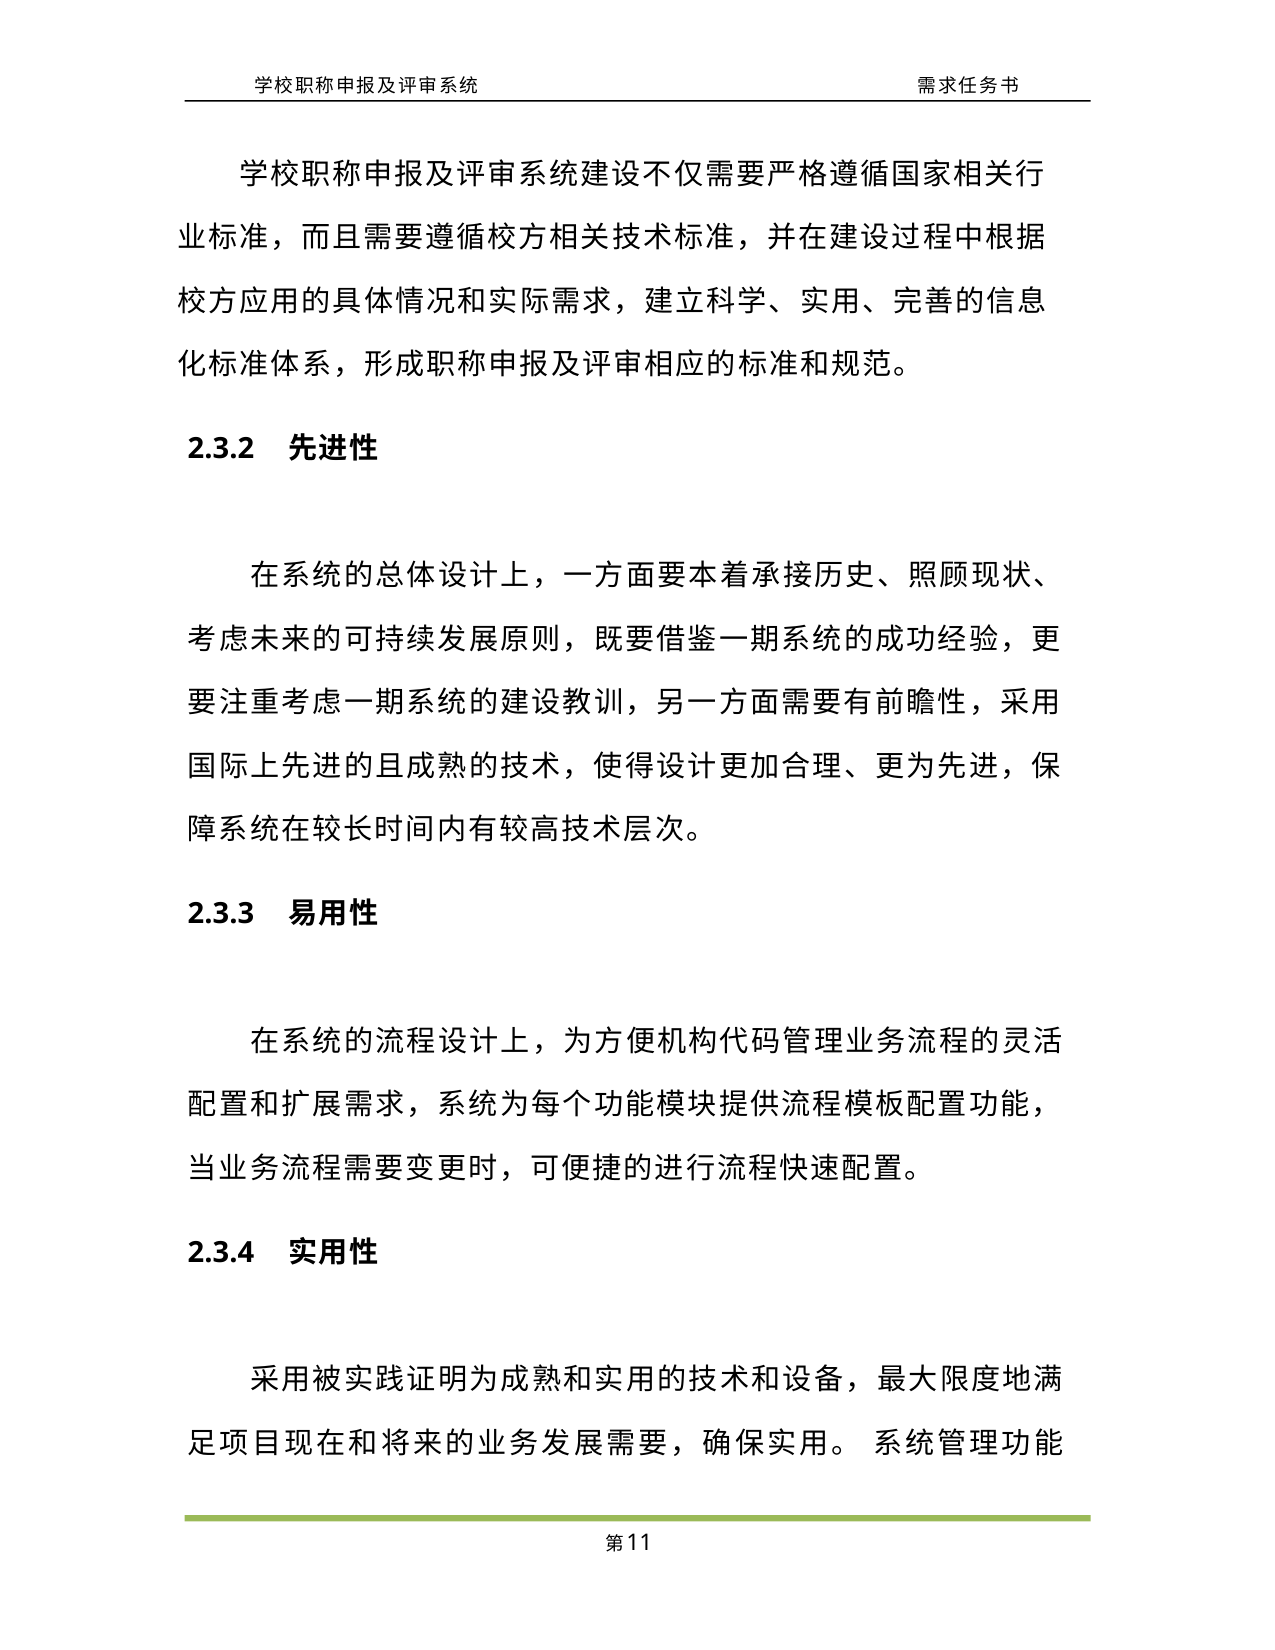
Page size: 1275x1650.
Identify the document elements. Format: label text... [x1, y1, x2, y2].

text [188, 1356, 1063, 1462]
text 在系统的总体设计上，一方面要本着承接历史、照顾现状、考虑未来的可持续发展原则，既要借鉴一期系统的成功经验，更要注重考虑一期系统的建设教训，另一方面需要有前瞻性，采用国际上先进的且成熟的技术，使得设计更加合理、更为先进，保障系统在较长时间内有较高技术层次。 [188, 552, 1063, 848]
subtitle 实用性 [187, 1228, 1131, 1271]
subtitle 先进性 [187, 424, 1131, 467]
text 学校职称申报及评审系统建设不仅需要严格遵循国家相关行业标准，而且需要遵循校方相关技术标准，并在建设过程中根据校方应用的具体情况和实际需求，建立科学、实用、完善的信息化标准体系，形成职称申报及评审相应的标准和规范。 [177, 150, 1071, 383]
subtitle 易用性 [187, 890, 1131, 932]
text 在系统的流程设计上，为方便机构代码管理业务流程的灵活配置和扩展需求，系统为每个功能模块提供流程模板配置功能， 当业务流程需要变更时，可便捷的进行流程快速配置。 [188, 1017, 1063, 1187]
